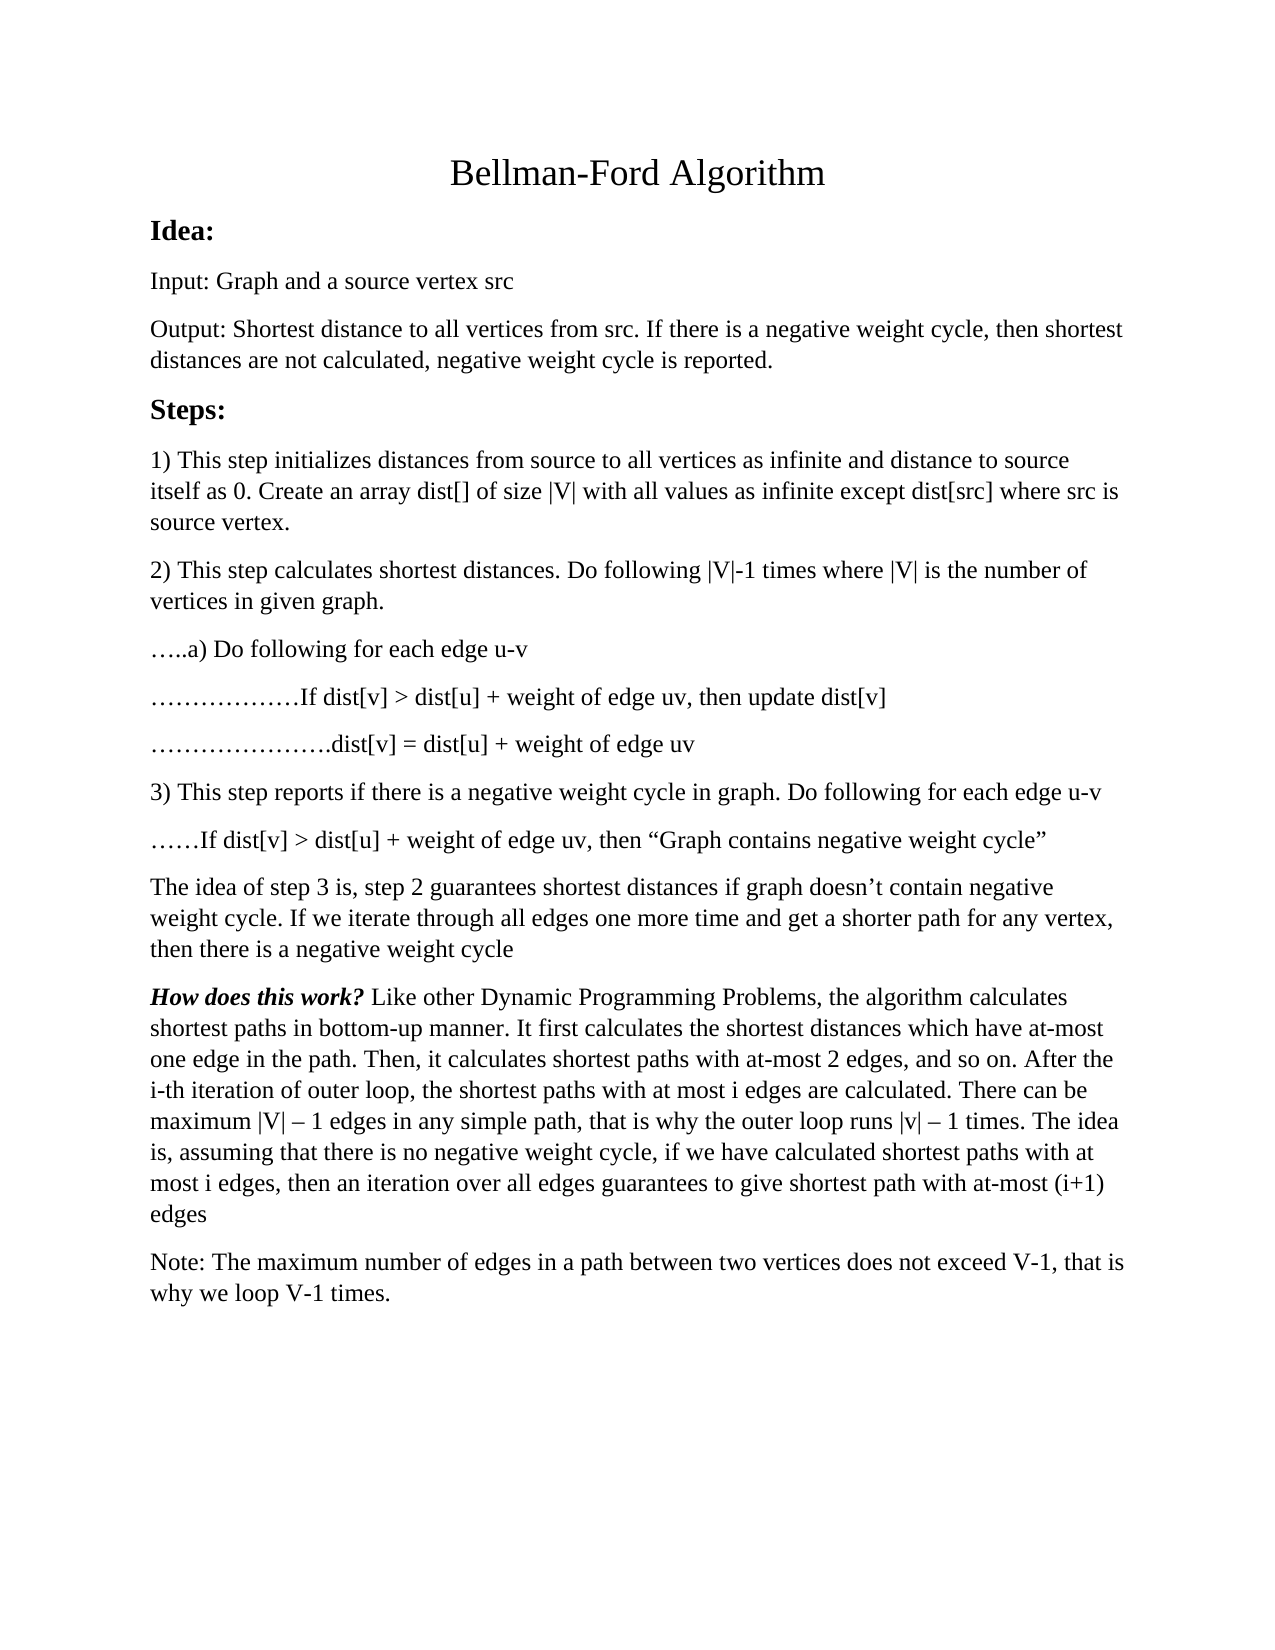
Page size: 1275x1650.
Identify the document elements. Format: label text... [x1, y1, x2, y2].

text The idea of step 3 is, step 2 guarantees shortest distances if graph doesn’t contain negative weight cycle. If we iterate through all edges one more time and get a shorter path for any vertex, then there is a negative weight cycle [150, 872, 1125, 963]
text Output: Shortest distance to all vertices from src. If there is a negative weight cycle, then shortest distances are not calculated, negative weight cycle is reported. [150, 314, 1125, 373]
text 3) This step reports if there is a negative weight cycle in graph. Do following for each edge u-v [150, 777, 1125, 806]
text 1) This step initializes distances from source to all vertices as infinite and distance to source itself as 0. Create an array dist[] of size |V| with all values as infinite except dist[src] where src is source vertex. [150, 445, 1125, 536]
text Steps: [150, 392, 1125, 426]
text How does this work? Like other Dynamic Programming Problems, the algorithm calculates shortest paths in bottom-up manner. It first calculates the shortest distances which have at-most one edge in the path. Then, it calculates shortest paths with at-most 2 edges, and so on. After the i-th iteration of outer loop, the shortest paths with at most i edges are calculated. There can be maximum |V| – 1 edges in any simple path, that is why the outer loop runs |v| – 1 times. The idea is, assuming that there is no negative weight cycle, if we have calculated shortest paths with at most i edges, then an iteration over all edges guarantees to give shortest path with at-most (i+1) edges [150, 982, 1125, 1228]
text ………………….dist[v] = dist[u] + weight of edge uv [150, 729, 1125, 758]
text ……If dist[v] > dist[u] + weight of edge uv, then “Graph contains negative weight cycle” [150, 825, 1125, 853]
text Idea: [150, 213, 1125, 247]
text Input: Graph and a source vertex src [150, 266, 1125, 295]
text Bellman-Ford Algorithm [150, 150, 1125, 193]
text 2) This step calculates shortest distances. Do following |V|-1 times where |V| is the number of vertices in given graph. [150, 555, 1125, 615]
text Note: The maximum number of edges in a path between two vertices does not exceed V-1, that is why we loop V-1 times. [150, 1247, 1125, 1307]
text ………………If dist[v] > dist[u] + weight of edge uv, then update dist[v] [150, 682, 1125, 710]
text …..a) Do following for each edge u-v [150, 634, 1125, 663]
